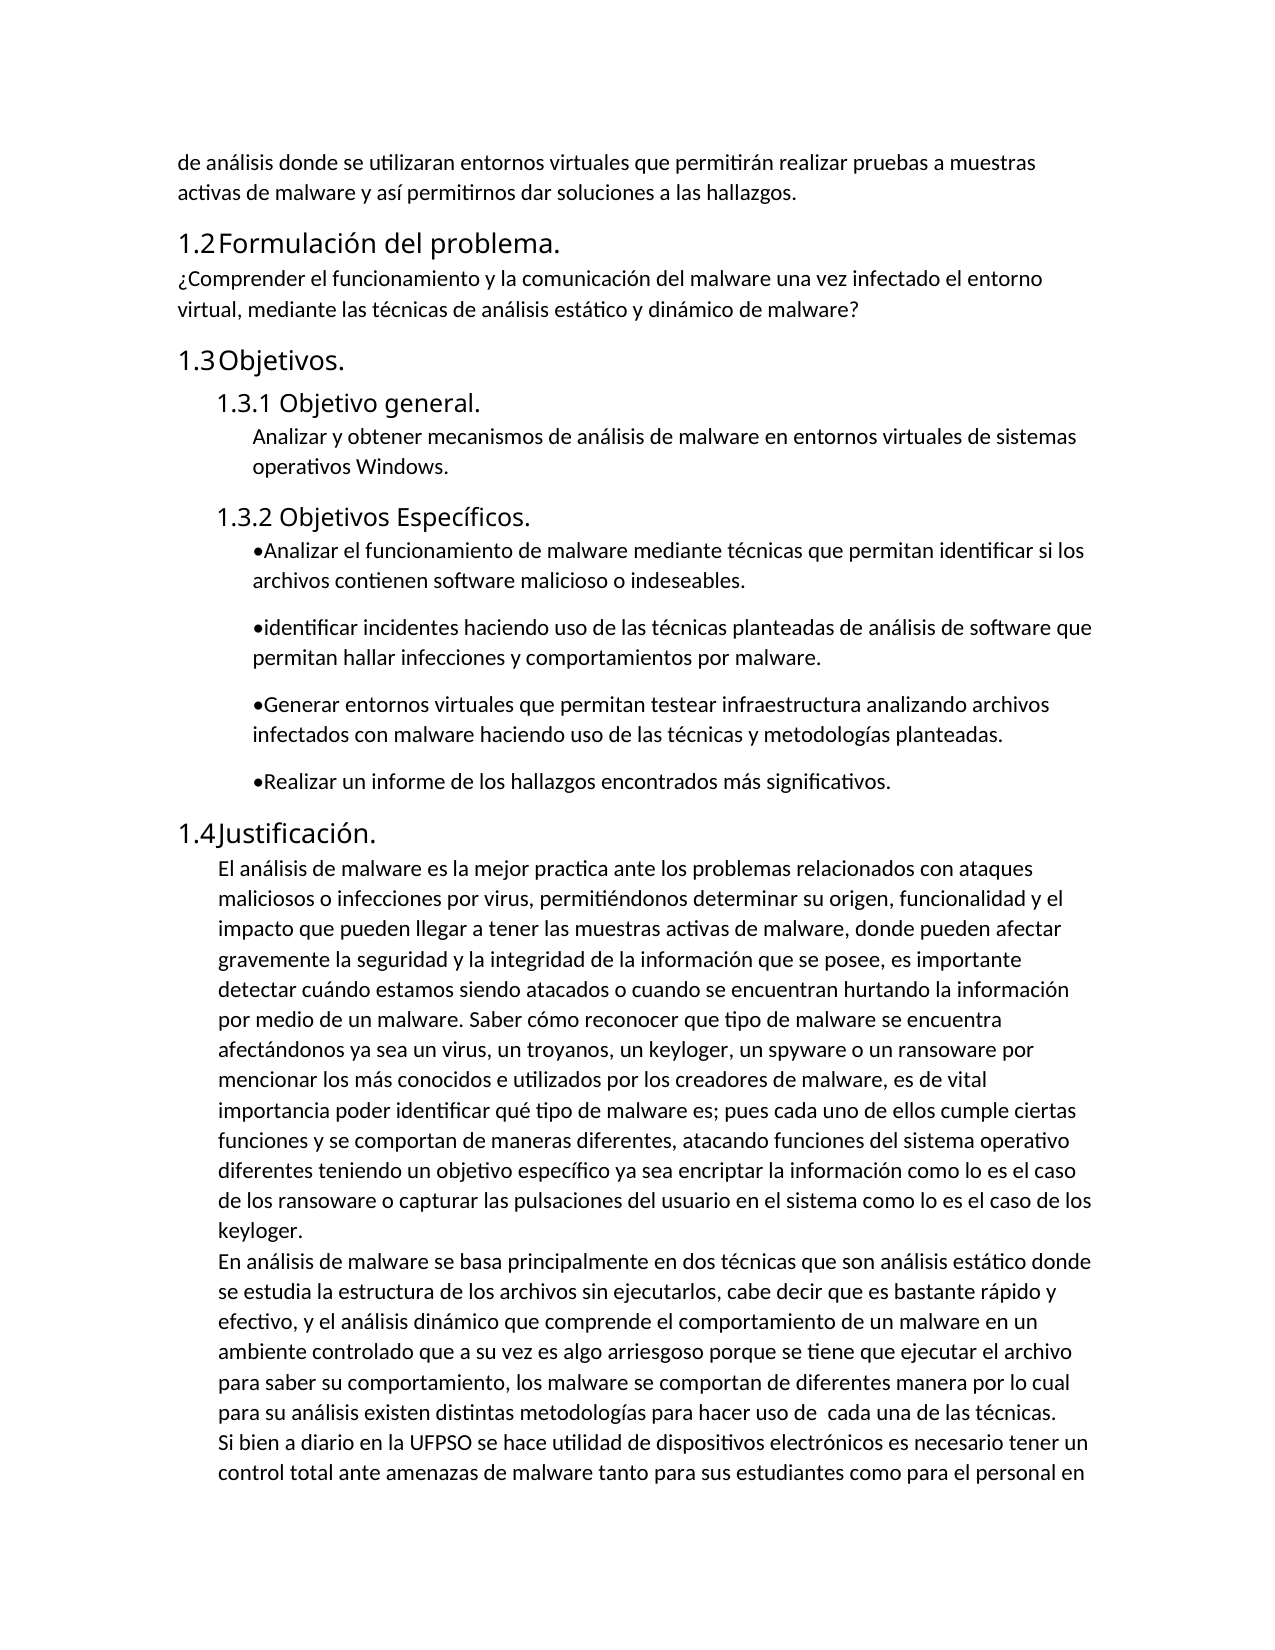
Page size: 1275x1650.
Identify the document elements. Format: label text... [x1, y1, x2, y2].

text Analizar y obtener mecanismos de análisis de malware en entornos virtuales de sistemas operativos Windows. [252, 422, 1098, 481]
subtitle Justificación. [177, 814, 1098, 851]
list El análisis de malware es la mejor practica ante los problemas relacionados con ataques maliciosos o infecciones por virus, permitiéndonos determinar su origen, funcionalidad y el impacto que pueden llegar a tener las muestras activas de malware, donde pueden afectar gravemente la seguridad y la integridad de la información que se posee, es importante detectar cuándo estamos siendo atacados o cuando se encuentran hurtando la información por medio de un malware. Saber cómo reconocer que tipo de malware se encuentra afectándonos ya sea un virus, un troyanos, un keyloger, un spyware o un ransoware por mencionar los más conocidos e utilizados por los creadores de malware, es de vital importancia poder identificar qué tipo de malware es; pues cada uno de ellos cumple ciertas funciones y se comportan de maneras diferentes, atacando funciones del sistema operativo diferentes teniendo un objetivo específico ya sea encriptar la información como lo es el caso de los ransoware o capturar las pulsaciones del usuario en el sistema como lo es el caso de los keyloger. [218, 854, 1098, 1244]
subtitle Objetivos. [177, 342, 1098, 378]
text •identificar incidentes haciendo uso de las técnicas planteadas de análisis de software que permitan hallar infecciones y comportamientos por malware. [252, 613, 1098, 671]
subtitle 1.3.2 Objetivos Específicos. [177, 499, 1098, 533]
text •Realizar un informe de los hallazgos encontrados más significativos. [177, 767, 1098, 795]
text ¿Comprender el funcionamiento y la comunicación del malware una vez infectado el entorno virtual, mediante las técnicas de análisis estático y dinámico de malware? [177, 264, 1098, 323]
text •Analizar el funcionamiento de malware mediante técnicas que permitan identificar si los archivos contienen software malicioso o indeseables. [252, 536, 1098, 594]
list En análisis de malware se basa principalmente en dos técnicas que son análisis estático donde se estudia la estructura de los archivos sin ejecutarlos, cabe decir que es bastante rápido y efectivo, y el análisis dinámico que comprende el comportamiento de un malware en un ambiente controlado que a su vez es algo arriesgoso porque se tiene que ejecutar el archivo para saber su comportamiento, los malware se comportan de diferentes manera por lo cual para su análisis existen distintas metodologías para hacer uso de cada una de las técnicas. [218, 1247, 1098, 1426]
text •Generar entornos virtuales que permitan testear infraestructura analizando archivos infectados con malware haciendo uso de las técnicas y metodologías planteadas. [252, 690, 1098, 748]
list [218, 1428, 1098, 1486]
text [177, 148, 1098, 206]
subtitle Formulación del problema. [177, 225, 1098, 262]
subtitle 1.3.1 Objetivo general. [177, 386, 1098, 419]
